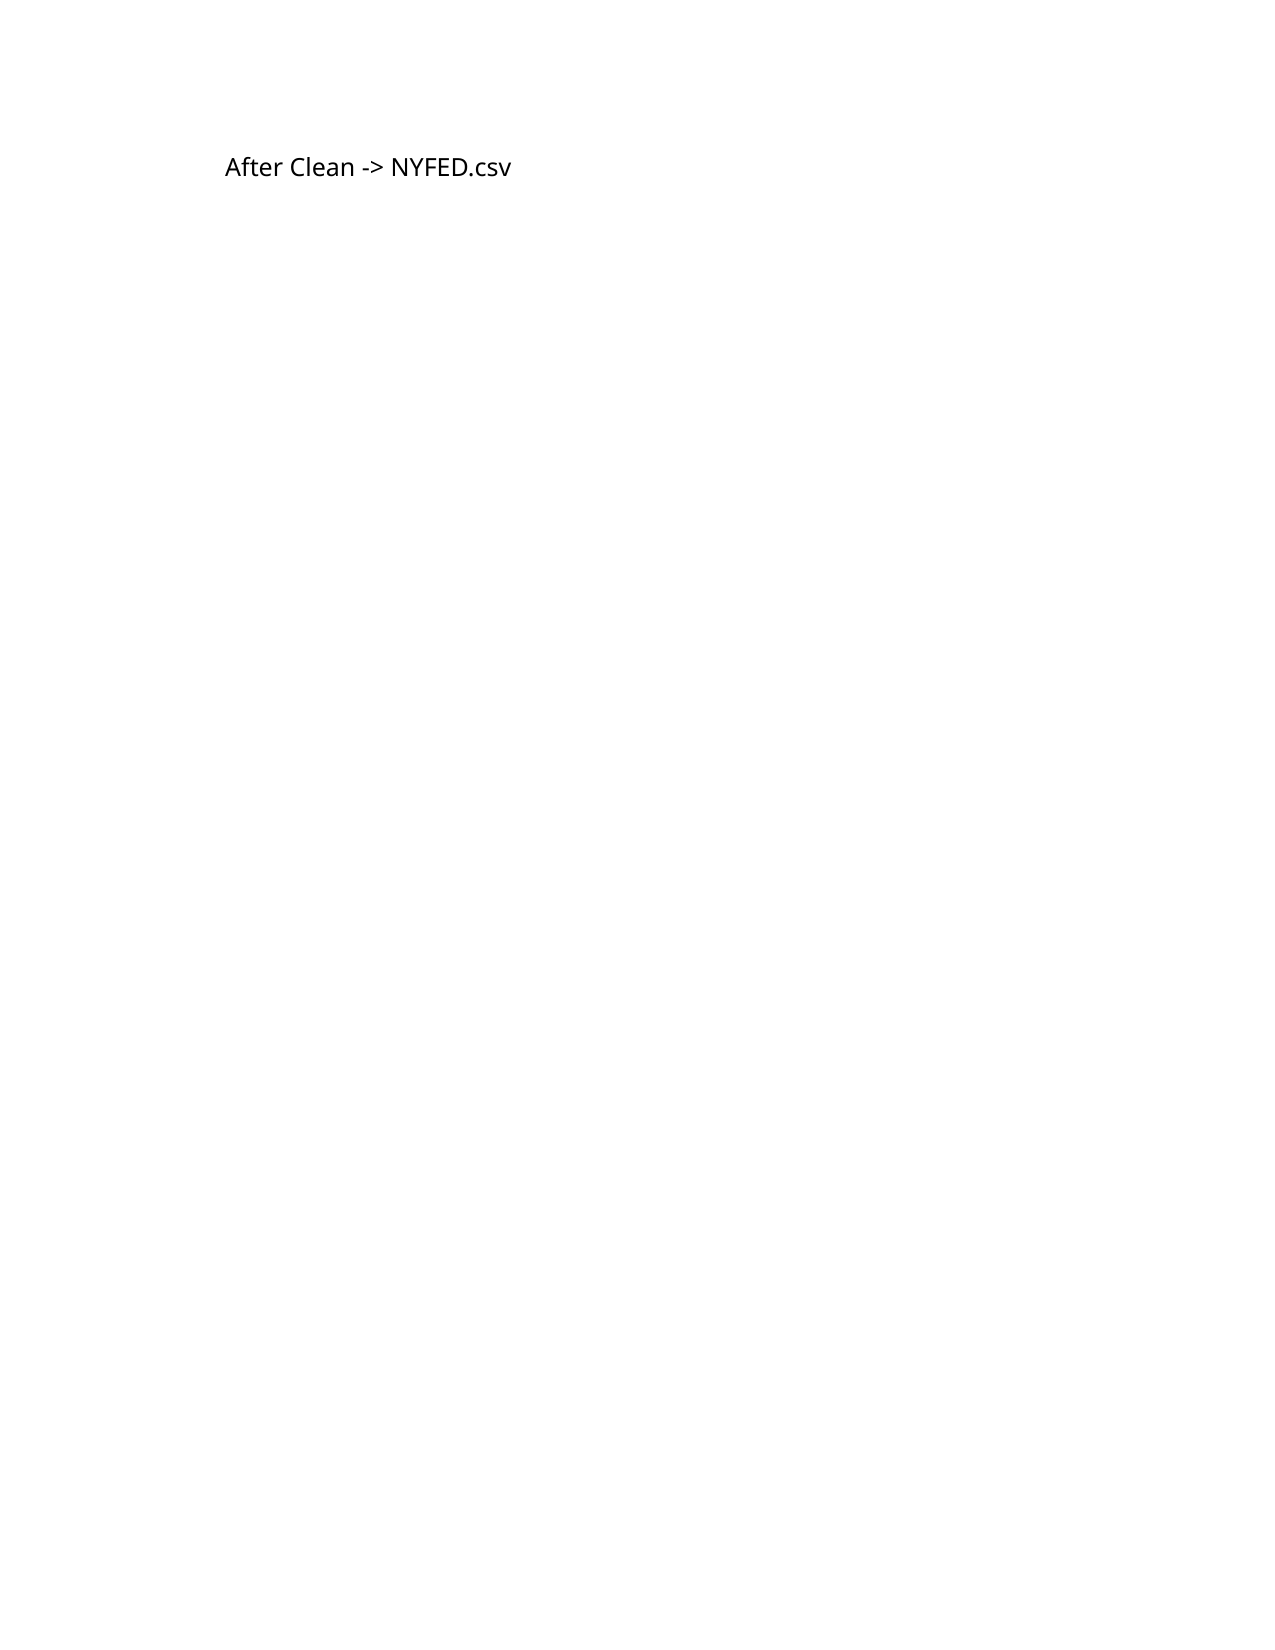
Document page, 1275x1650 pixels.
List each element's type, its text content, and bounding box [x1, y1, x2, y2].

list After Clean -> NYFED.csv [225, 150, 1125, 184]
